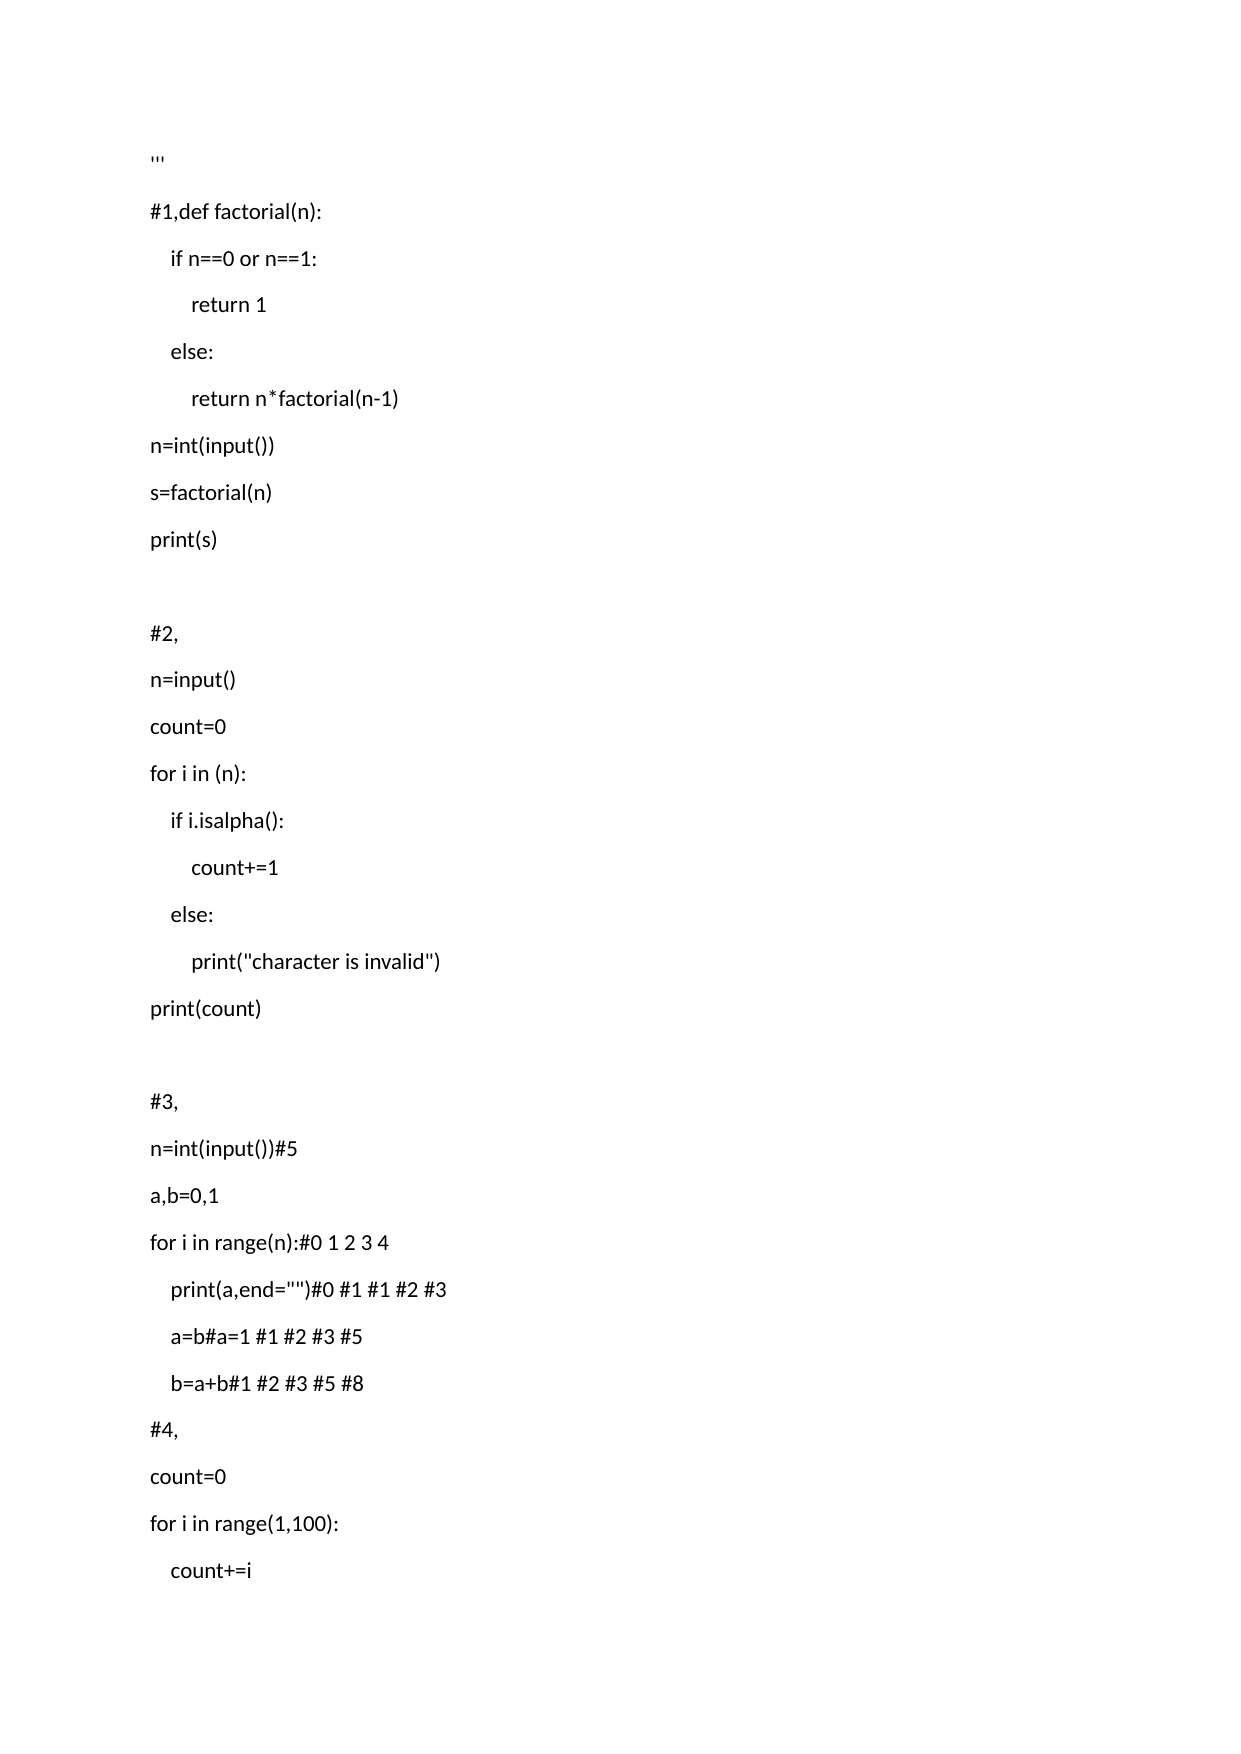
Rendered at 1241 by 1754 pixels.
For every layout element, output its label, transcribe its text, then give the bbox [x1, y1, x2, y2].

text else: [150, 900, 1090, 928]
text return 1 [150, 291, 1090, 319]
text else: [150, 337, 1090, 366]
text print("character is invalid") [150, 947, 1090, 975]
text s=factorial(n) [150, 478, 1090, 506]
text print(a,end="")#0 #1 #1 #2 #3 [150, 1275, 1090, 1303]
text count=0 [150, 1462, 1090, 1491]
text #1,def factorial(n): [150, 197, 1090, 225]
text print(s) [150, 525, 1090, 553]
text ''' [150, 150, 1090, 178]
text count=0 [150, 712, 1090, 741]
text for i in (n): [150, 759, 1090, 787]
text #2, [150, 619, 1090, 647]
text a=b#a=1 #1 #2 #3 #5 [150, 1322, 1090, 1350]
text b=a+b#1 #2 #3 #5 #8 [150, 1369, 1090, 1397]
text #4, [150, 1416, 1090, 1444]
text #3, [150, 1087, 1090, 1116]
text n=input() [150, 666, 1090, 694]
text print(count) [150, 994, 1090, 1022]
text n=int(input()) [150, 431, 1090, 459]
text a,b=0,1 [150, 1181, 1090, 1209]
text return n*factorial(n-1) [150, 384, 1090, 412]
text n=int(input())#5 [150, 1134, 1090, 1162]
text if i.isalpha(): [150, 806, 1090, 834]
text count+=1 [150, 853, 1090, 881]
text for i in range(n):#0 1 2 3 4 [150, 1228, 1090, 1256]
text for i in range(1,100): [150, 1509, 1090, 1537]
text if n==0 or n==1: [150, 244, 1090, 272]
text count+=i [150, 1556, 1090, 1584]
